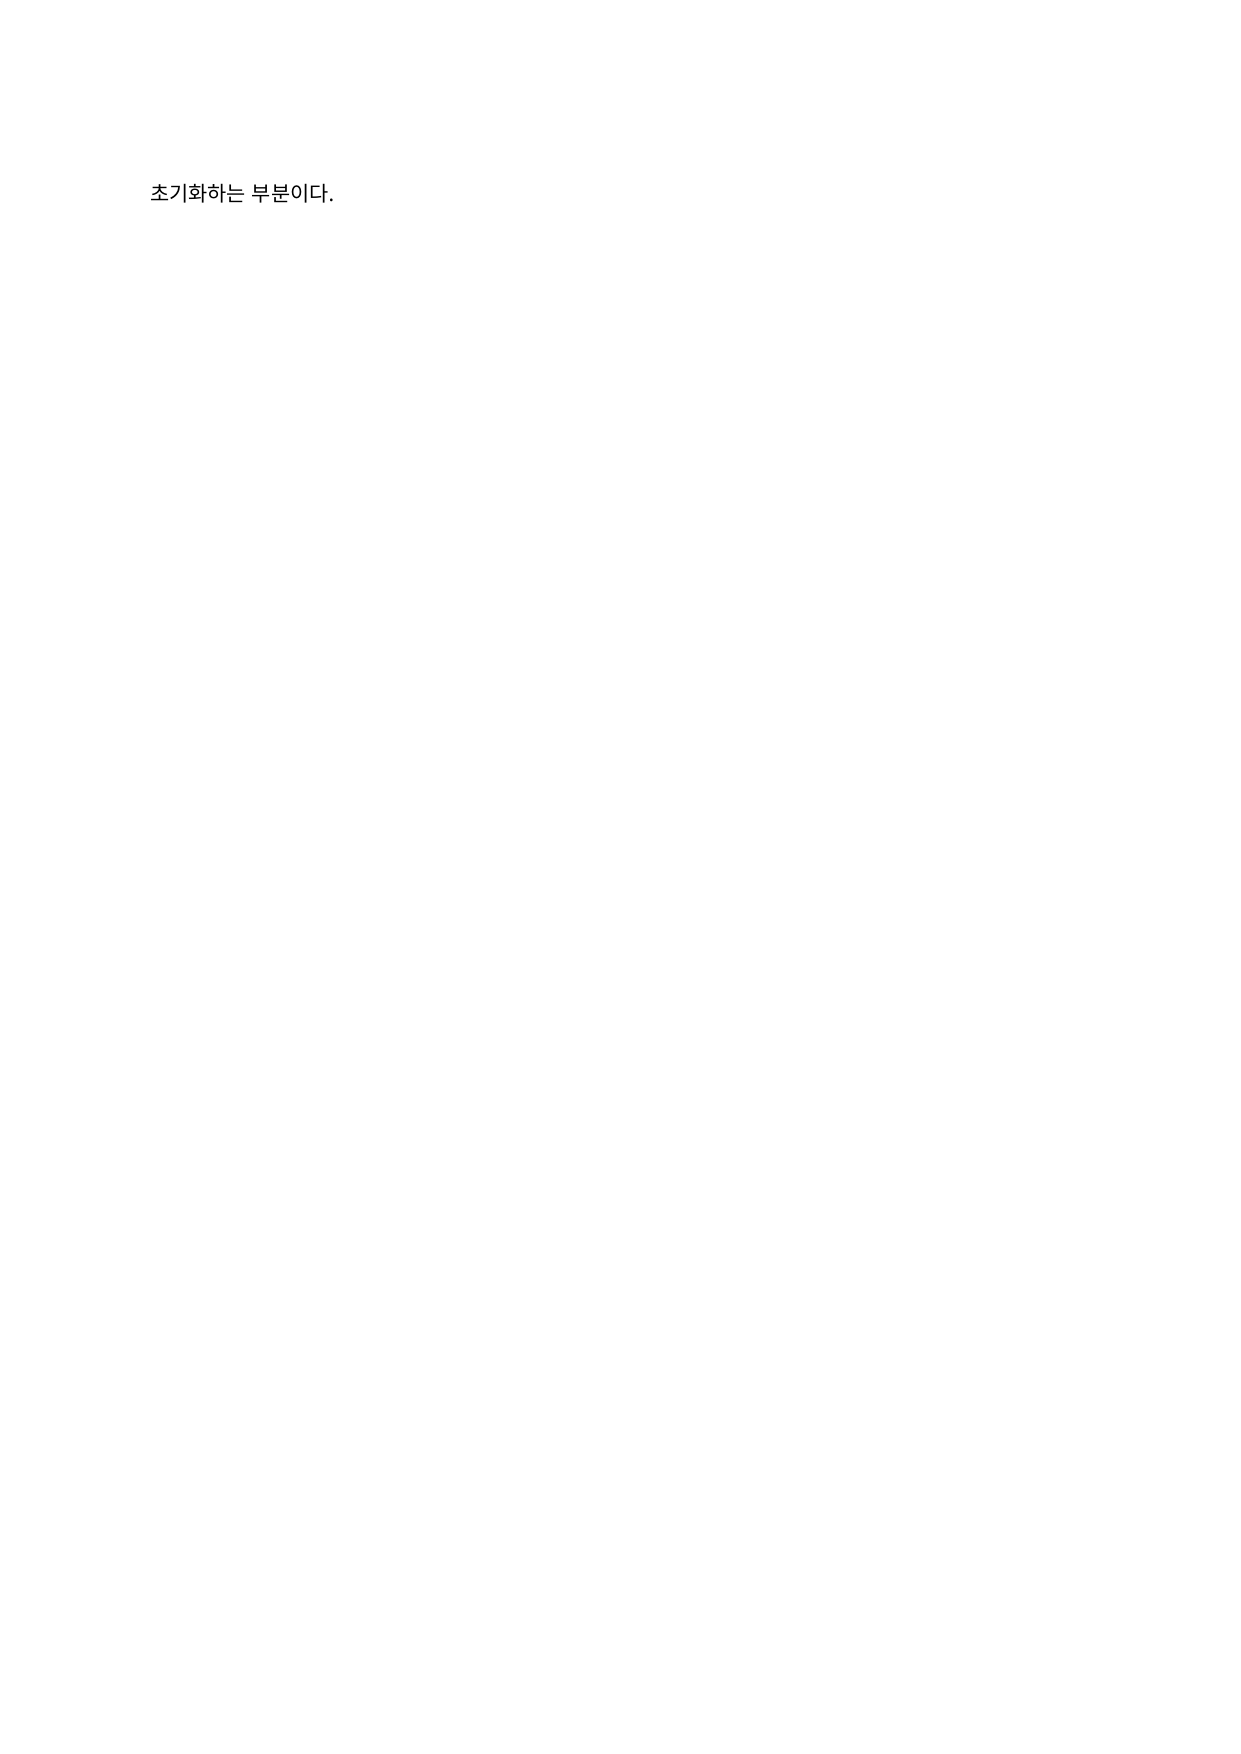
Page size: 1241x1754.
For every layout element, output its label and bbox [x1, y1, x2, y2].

text [150, 177, 1090, 207]
